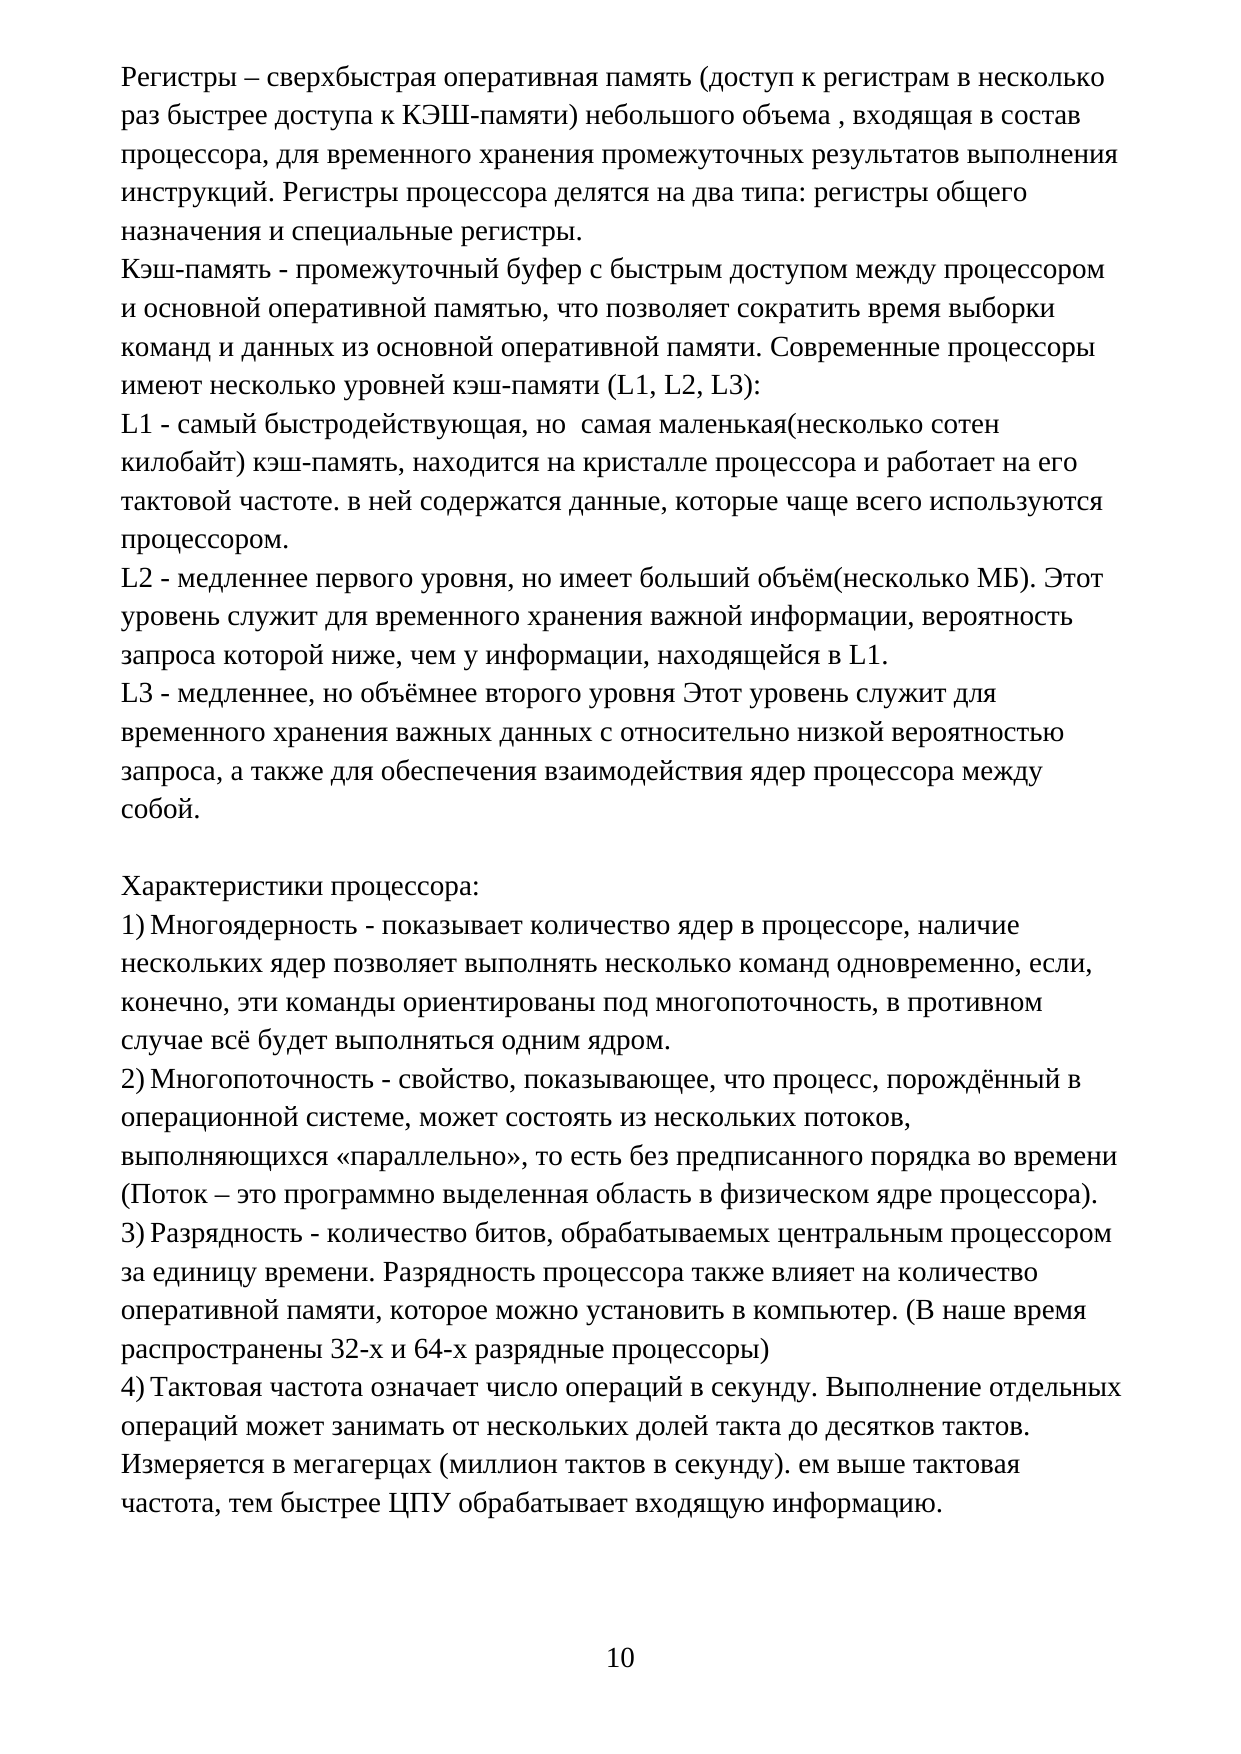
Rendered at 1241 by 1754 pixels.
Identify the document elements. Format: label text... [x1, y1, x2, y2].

text L3 - медленнее, но объёмнее второго уровня Этот уровень служит для временного хранения важных данных с относительно низкой вероятностью запроса, а также для обеспечения взаимодействия ядер процессора между собой. [121, 676, 1124, 825]
text Характеристики процессора: [121, 868, 1124, 902]
list Разрядность - количество битов, обрабатываемых центральным процессором за единицу времени. Разрядность процессора также влияет на количество оперативной памяти, которое можно установить в компьютер. (В наше время распространены 32-х и 64-х разрядные процессоры) [121, 1215, 1124, 1364]
list Многопоточность - свойство, показывающее, что процесс, порождённый в операционной системе, может состоять из нескольких потоков, выполняющихся «параллельно», то есть без предписанного порядка во времени (Поток – это программно выделенная область в физическом ядре процессора). [121, 1061, 1124, 1210]
text Регистры – сверхбыстрая оперативная память (доступ к регистрам в несколько раз быстрее доступа к КЭШ-памяти) небольшого объема , входящая в состав процессора, для временного хранения промежуточных результатов выполнения инструкций. Регистры процессора делятся на два типа: регистры общего назначения и специальные регистры. [121, 59, 1124, 247]
list Многоядерность - показывает количество ядер в процессоре, наличие нескольких ядер позволяет выполнять несколько команд одновременно, если, конечно, эти команды ориентированы под многопоточность, в противном случае всё будет выполняться одним ядром. [121, 907, 1124, 1056]
text L1 - самый быстродействующая, но самая маленькая(несколько сотен килобайт) кэш-память, находится на кристалле процессора и работает на его тактовой частоте. в ней содержатся данные, которые чаще всего используются процессором. [121, 406, 1124, 555]
list Тактовая частота означает число операций в секунду. Выполнение отдельных операций может занимать от нескольких долей такта до десятков тактов. Измеряется в мегагерцах (миллион тактов в секунду). ем выше тактовая частота, тем быстрее ЦПУ обрабатывает входящую информацию. [121, 1369, 1124, 1518]
text Кэш-память - промежуточный буфер с быстрым доступом между процессором и основной оперативной памятью, что позволяет сократить время выборки команд и данных из основной оперативной памяти. Современные процессоры имеют несколько уровней кэш-памяти (L1, L2, L3): [121, 252, 1124, 401]
text L2 - медленнее первого уровня, но имеет больший объём(несколько МБ). Этот уровень служит для временного хранения важной информации, вероятность запроса которой ниже, чем у информации, находящейся в L1. [121, 560, 1124, 671]
